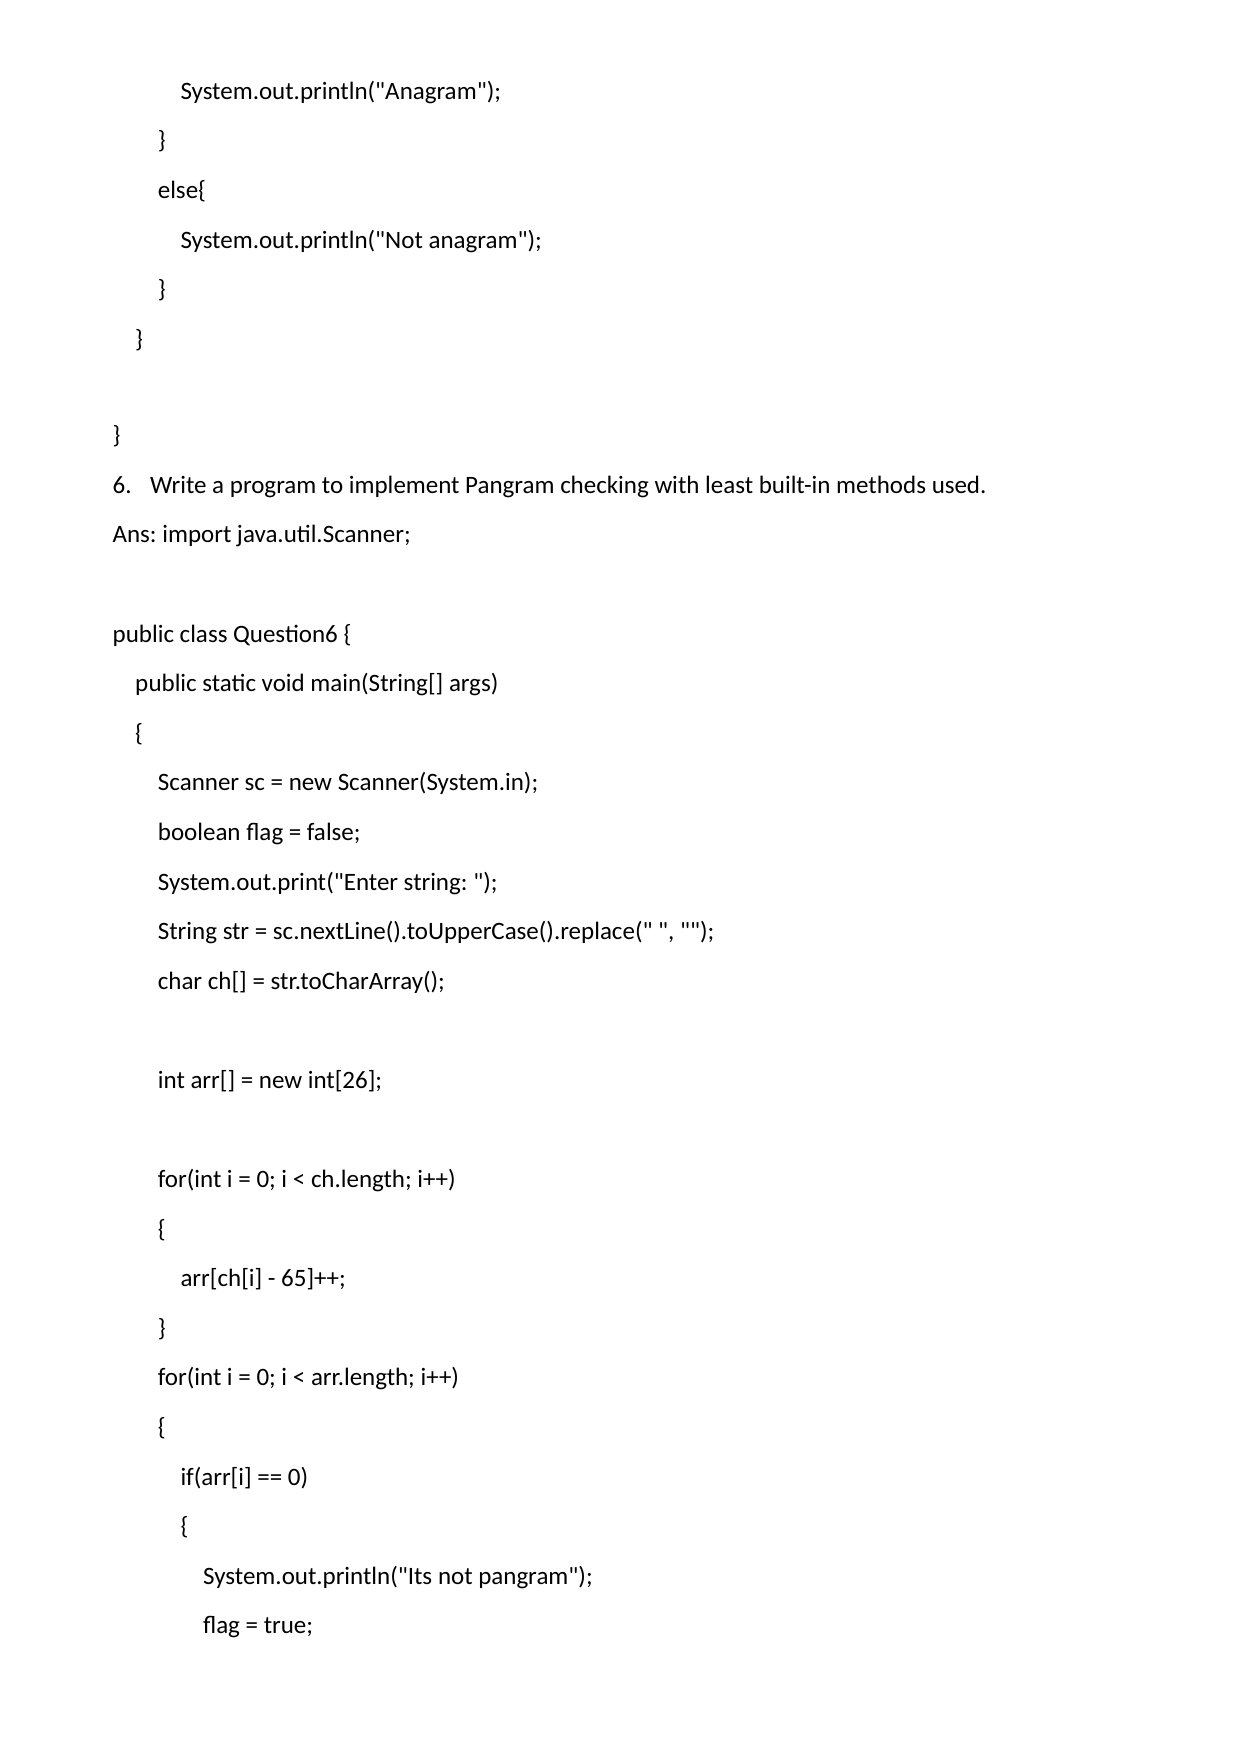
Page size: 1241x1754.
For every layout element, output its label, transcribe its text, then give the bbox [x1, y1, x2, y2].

list Write a program to implement Pangram checking with least built-in methods used. [112, 469, 1165, 499]
text char ch[] = str.toCharArray(); [112, 965, 1165, 995]
text if(arr[i] == 0) [112, 1461, 1165, 1491]
text for(int i = 0; i < arr.length; i++) [112, 1361, 1165, 1392]
text System.out.println("Not anagram"); [112, 224, 1165, 254]
text public static void main(String[] args) [112, 667, 1165, 698]
text Scanner sc = new Scanner(System.in); [112, 766, 1165, 797]
text System.out.println("Its not pangram"); [112, 1560, 1165, 1590]
text int arr[] = new int[26]; [112, 1064, 1165, 1094]
text } [112, 419, 1165, 450]
text { [112, 1510, 1165, 1541]
text } [112, 273, 1165, 304]
text { [112, 1411, 1165, 1442]
text System.out.println("Anagram"); [112, 75, 1165, 106]
text Ans: import java.util.Scanner; [112, 518, 1165, 549]
text for(int i = 0; i < ch.length; i++) [112, 1163, 1165, 1194]
text String str = sc.nextLine().toUpperCase().replace(" ", ""); [112, 915, 1165, 946]
text flag = true; [112, 1609, 1165, 1640]
text { [112, 717, 1165, 747]
text } [112, 323, 1165, 353]
text public class Question6 { [112, 618, 1165, 648]
text arr[ch[i] - 65]++; [112, 1262, 1165, 1293]
text else{ [112, 174, 1165, 205]
text { [112, 1213, 1165, 1243]
text boolean flag = false; [112, 816, 1165, 847]
text } [112, 1312, 1165, 1342]
text } [112, 124, 1165, 155]
text System.out.print("Enter string: "); [112, 866, 1165, 896]
